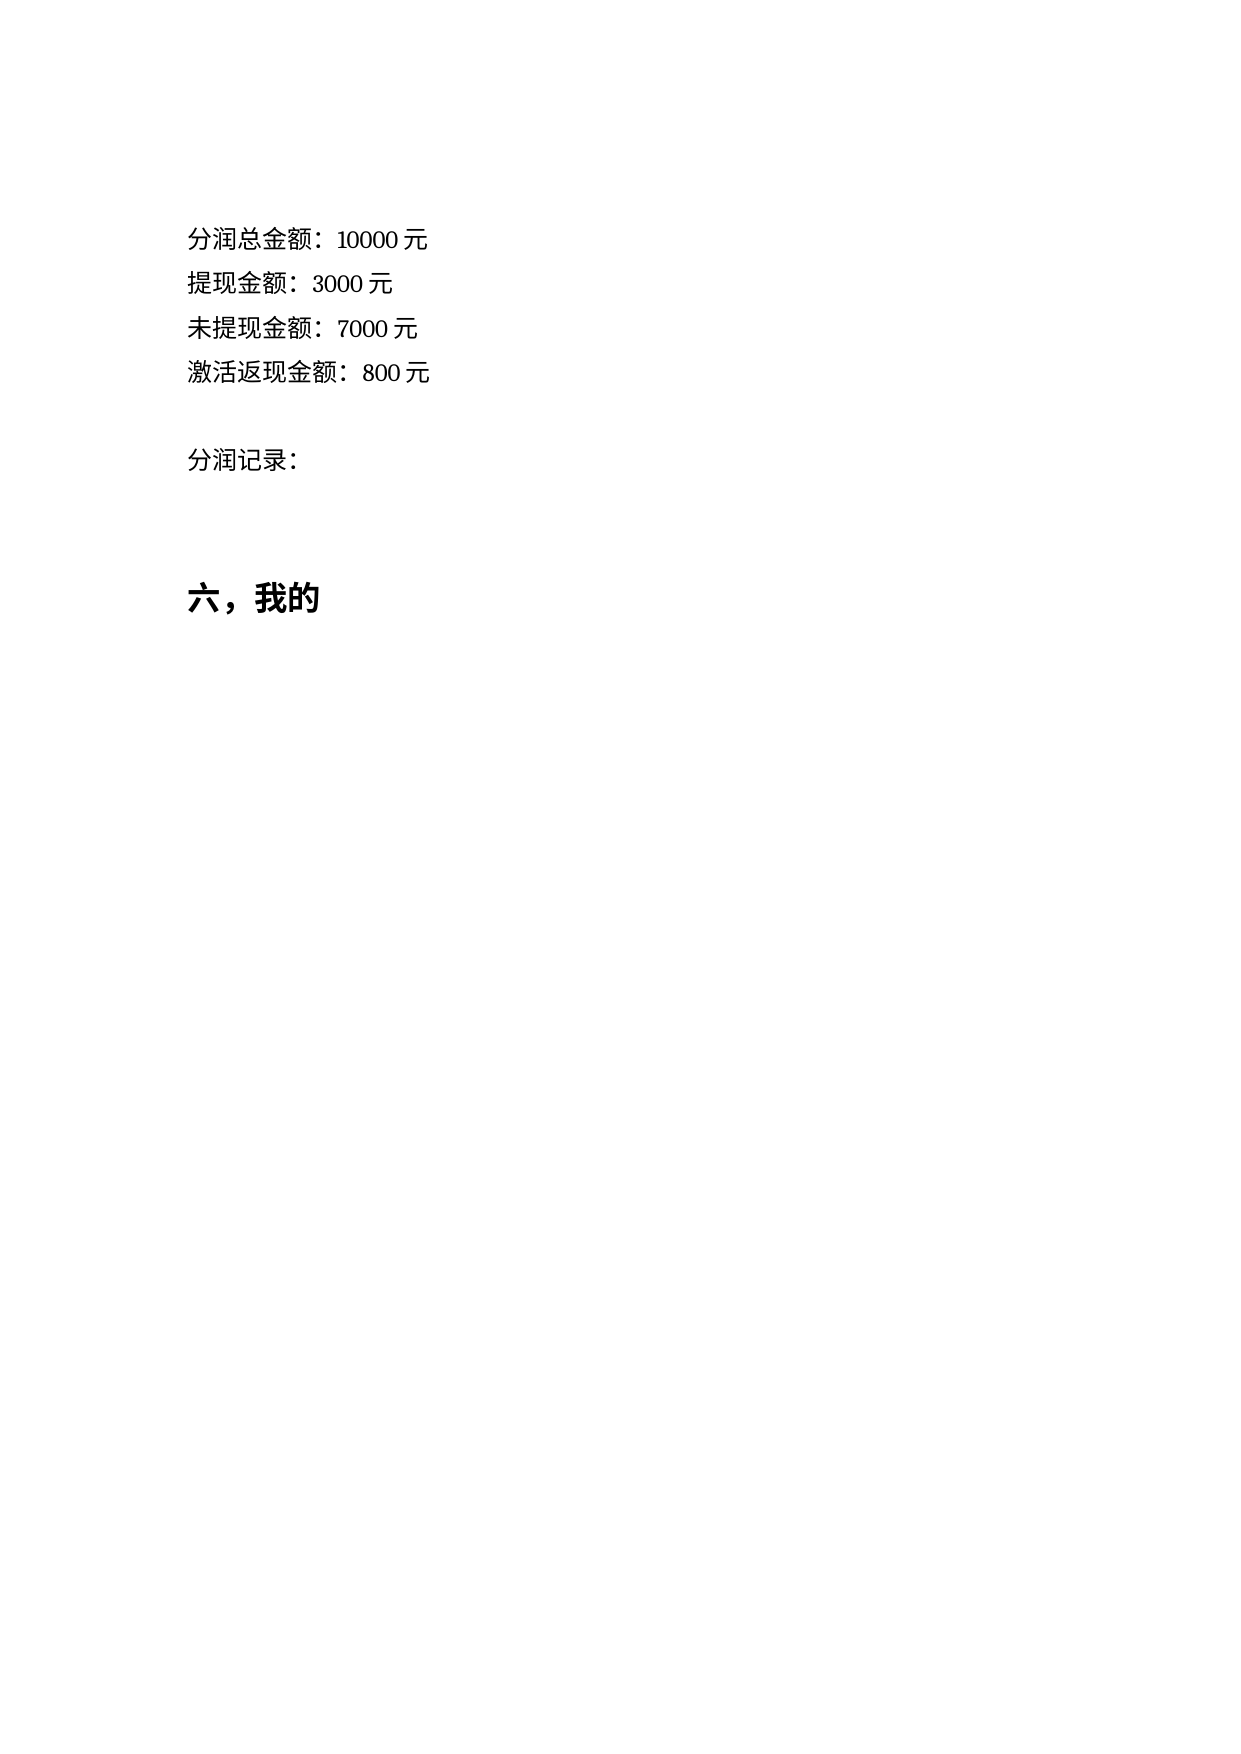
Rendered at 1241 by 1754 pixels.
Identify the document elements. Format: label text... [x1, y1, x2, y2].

text 分润总金额：10000元 [187, 216, 1053, 260]
subtitle 六，我的 [187, 552, 1053, 640]
text 分润记录： [187, 436, 1053, 480]
text 未提现金额：7000元 [187, 304, 1053, 348]
text 激活返现金额：800元 [187, 348, 1053, 392]
text 提现金额：3000元 [187, 260, 1053, 304]
